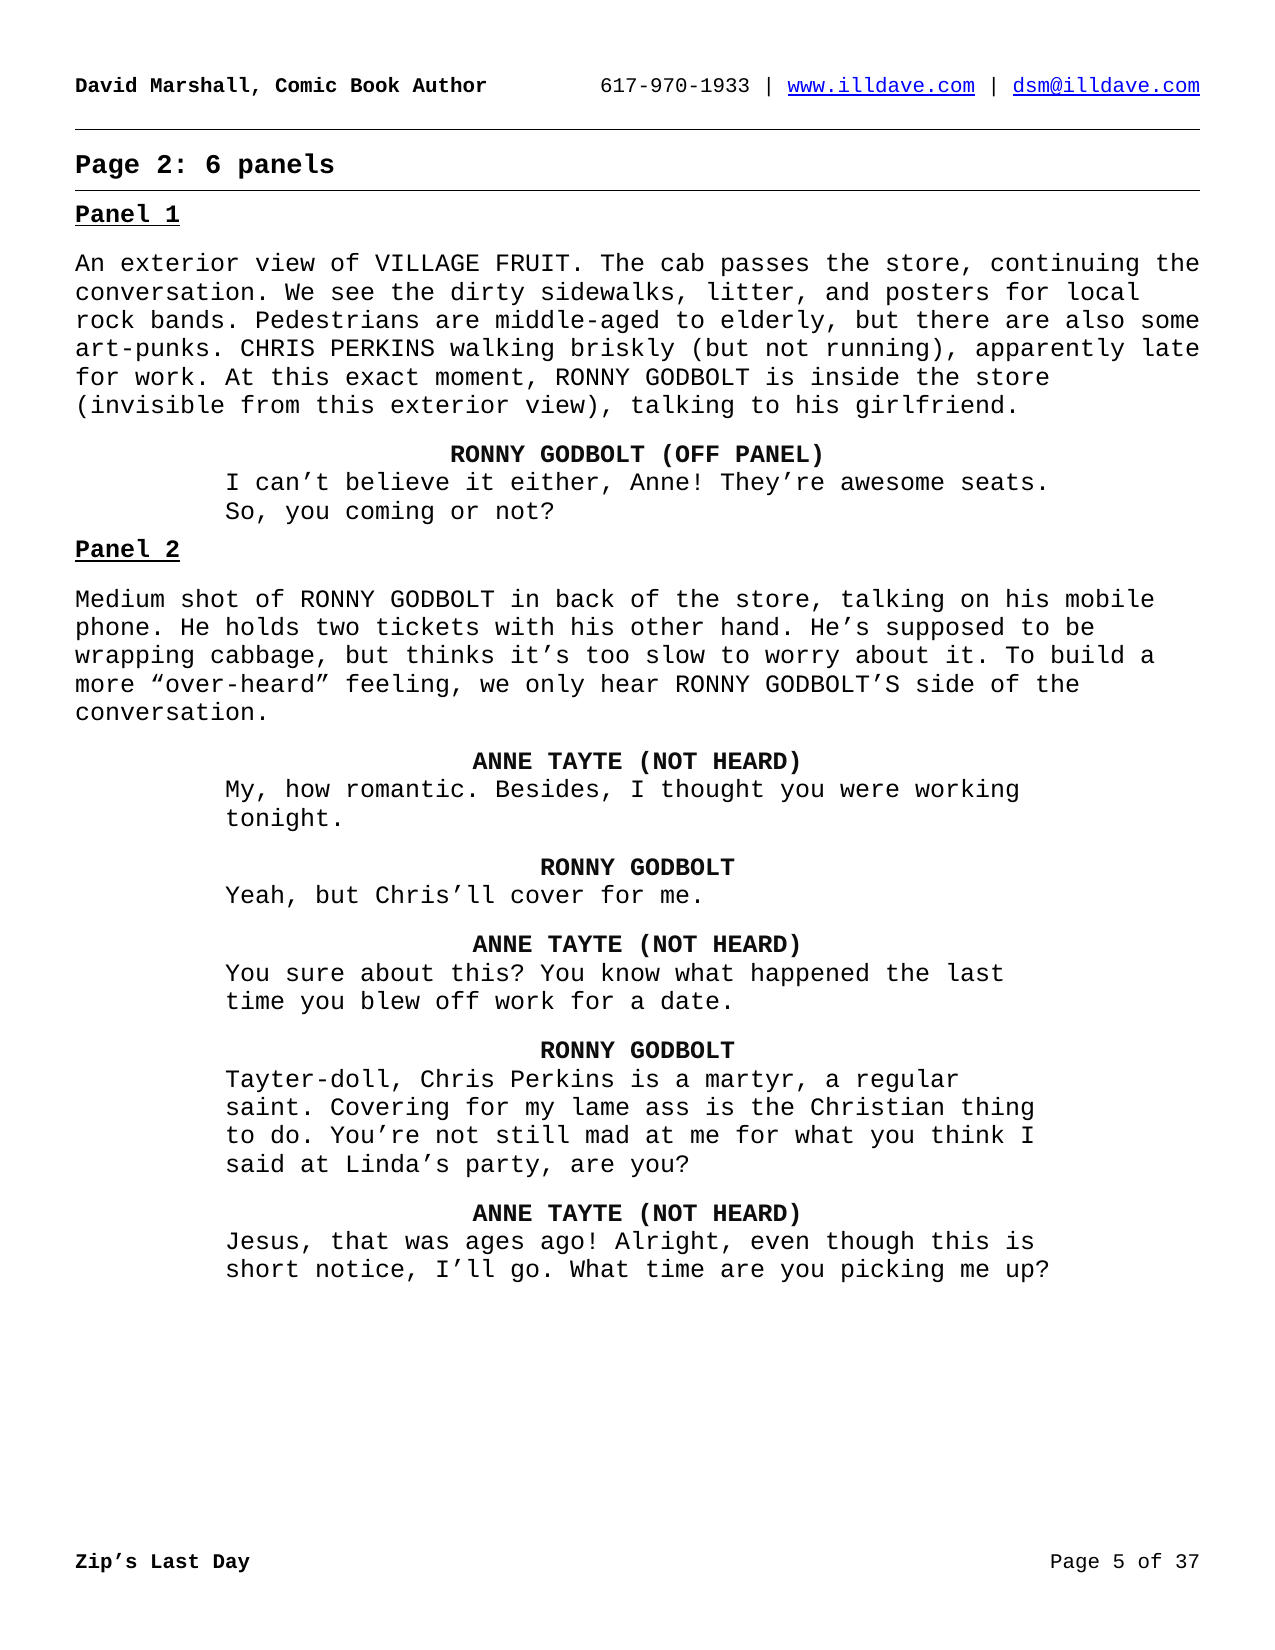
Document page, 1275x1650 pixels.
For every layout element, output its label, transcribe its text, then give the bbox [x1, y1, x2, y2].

text Page 2: 6 panels [75, 151, 1200, 190]
text Panel 1 [75, 202, 1200, 230]
text I can’t believe it either, Anne! They’re awesome seats. So, you coming or not? [225, 470, 1050, 527]
text An exterior view of VILLAGE FRUIT. The cab passes the store, continuing the conversation. We see the dirty sidewalks, litter, and posters for local rock bands. Pedestrians are middle-aged to elderly, but there are also some art-punks. CHRIS PERKINS walking briskly (but not running), apparently late for work. At this exact moment, RONNY GODBOLT is inside the store (invisible from this exterior view), talking to his girlfriend. [75, 251, 1200, 421]
text Ronny GODBOLT (off panel) [75, 442, 1200, 470]
text Anne TAYTE (Not heard) [75, 749, 1200, 777]
text Panel 2 [75, 537, 1200, 565]
text You sure about this? You know what happened the last time you blew off work for a date. [225, 960, 1050, 1017]
text Tayter-doll, Chris Perkins is a martyr, a regular saint. Covering for my lame ass is the Christian thing to do. You’re not still mad at me for what you think I said at Linda’s party, are you? [225, 1066, 1050, 1179]
text Medium shot of RONNY GODBOLT in back of the store, talking on his mobile phone. He holds two tickets with his other hand. He’s supposed to be wrapping cabbage, but thinks it’s too slow to worry about it. To build a more “over-heard” feeling, we only hear RONNY GODBOLT’S side of the conversation. [75, 586, 1200, 728]
text Anne TAYTE (Not heard) [75, 932, 1200, 960]
text Jesus, that was ages ago! Alright, even though this is short notice, I’ll go. What time are you picking me up? [225, 1229, 1050, 1285]
text Ronny GODBOLT [75, 854, 1200, 883]
text Anne TAYTE (Not heard) [75, 1200, 1200, 1229]
text My, how romantic. Besides, I thought you were working tonight. [225, 777, 1050, 834]
text Yeah, but Chris’ll cover for me. [225, 883, 1050, 911]
text Ronny GODBOLT [75, 1038, 1200, 1066]
